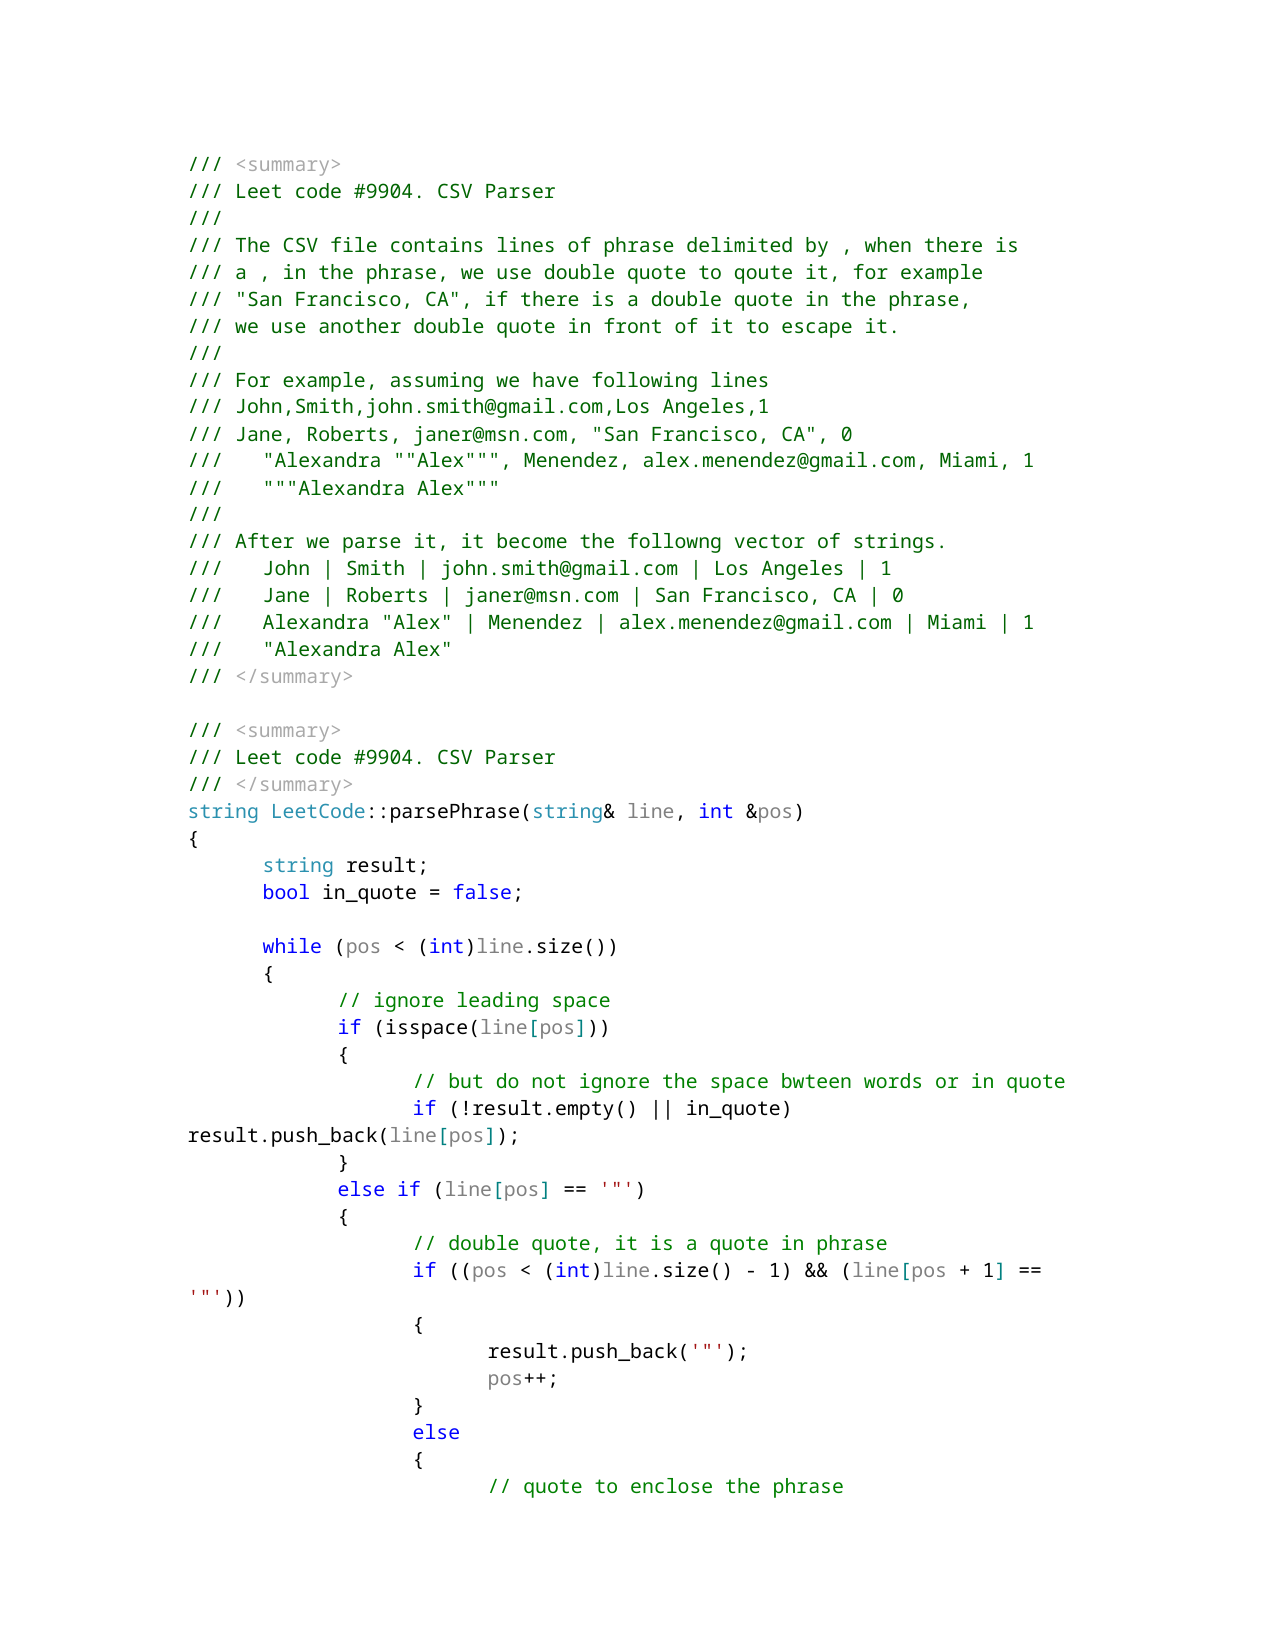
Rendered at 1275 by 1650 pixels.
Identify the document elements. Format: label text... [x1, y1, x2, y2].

text /// John | Smith | john.smith@gmail.com | Los Angeles | 1 [187, 555, 1087, 582]
text /// </summary> [187, 771, 1087, 797]
text { [187, 959, 1087, 986]
text // but do not ignore the space bwteen words or in quote [187, 1067, 1087, 1094]
text if ((pos < (int)line.size() - 1) && (line[pos + 1] == '"')) [187, 1256, 1087, 1310]
text } [187, 1391, 1087, 1418]
text /// Leet code #9904. CSV Parser [187, 177, 1087, 204]
text /// </summary> [187, 663, 1087, 689]
text /// <summary> [187, 150, 1087, 177]
text /// [187, 339, 1087, 366]
text /// "Alexandra ""Alex""", Menendez, alex.menendez@gmail.com, Miami, 1 [187, 447, 1087, 474]
text bool in_quote = false; [187, 878, 1087, 905]
text /// a , in the phrase, we use double quote to qoute it, for example [187, 258, 1087, 285]
text // ignore leading space [187, 986, 1087, 1013]
text if (!result.empty() || in_quote) result.push_back(line[pos]); [187, 1094, 1087, 1148]
text /// Leet code #9904. CSV Parser [187, 743, 1087, 771]
text /// Alexandra "Alex" | Menendez | alex.menendez@gmail.com | Miami | 1 [187, 609, 1087, 636]
text /// we use another double quote in front of it to escape it. [187, 312, 1087, 339]
text /// [187, 501, 1087, 528]
text /// Jane, Roberts, janer@msn.com, "San Francisco, CA", 0 [187, 420, 1087, 447]
text else if (line[pos] == '"') [187, 1175, 1087, 1202]
text /// The CSV file contains lines of phrase delimited by , when there is [187, 231, 1087, 258]
text { [187, 1202, 1087, 1229]
text if (isspace(line[pos])) [187, 1013, 1087, 1040]
text pos++; [187, 1364, 1087, 1391]
text /// [187, 204, 1087, 231]
text { [187, 1310, 1087, 1337]
text { [187, 1040, 1087, 1067]
text /// John,Smith,john.smith@gmail.com,Los Angeles,1 [187, 393, 1087, 420]
text /// """Alexandra Alex""" [187, 474, 1087, 501]
text /// "San Francisco, CA", if there is a double quote in the phrase, [187, 285, 1087, 312]
text /// After we parse it, it become the followng vector of strings. [187, 528, 1087, 555]
text { [187, 1445, 1087, 1472]
text /// "Alexandra Alex" [187, 636, 1087, 663]
text /// Jane | Roberts | janer@msn.com | San Francisco, CA | 0 [187, 582, 1087, 609]
text else [187, 1418, 1087, 1445]
text result.push_back('"'); [187, 1337, 1087, 1364]
text /// <summary> [187, 717, 1087, 743]
text // quote to enclose the phrase [187, 1472, 1087, 1499]
text /// For example, assuming we have following lines [187, 366, 1087, 393]
text } [187, 1148, 1087, 1175]
text { [187, 824, 1087, 851]
text while (pos < (int)line.size()) [187, 932, 1087, 959]
text string LeetCode::parsePhrase(string& line, int &pos) [187, 797, 1087, 824]
text string result; [187, 851, 1087, 878]
text // double quote, it is a quote in phrase [187, 1229, 1087, 1256]
